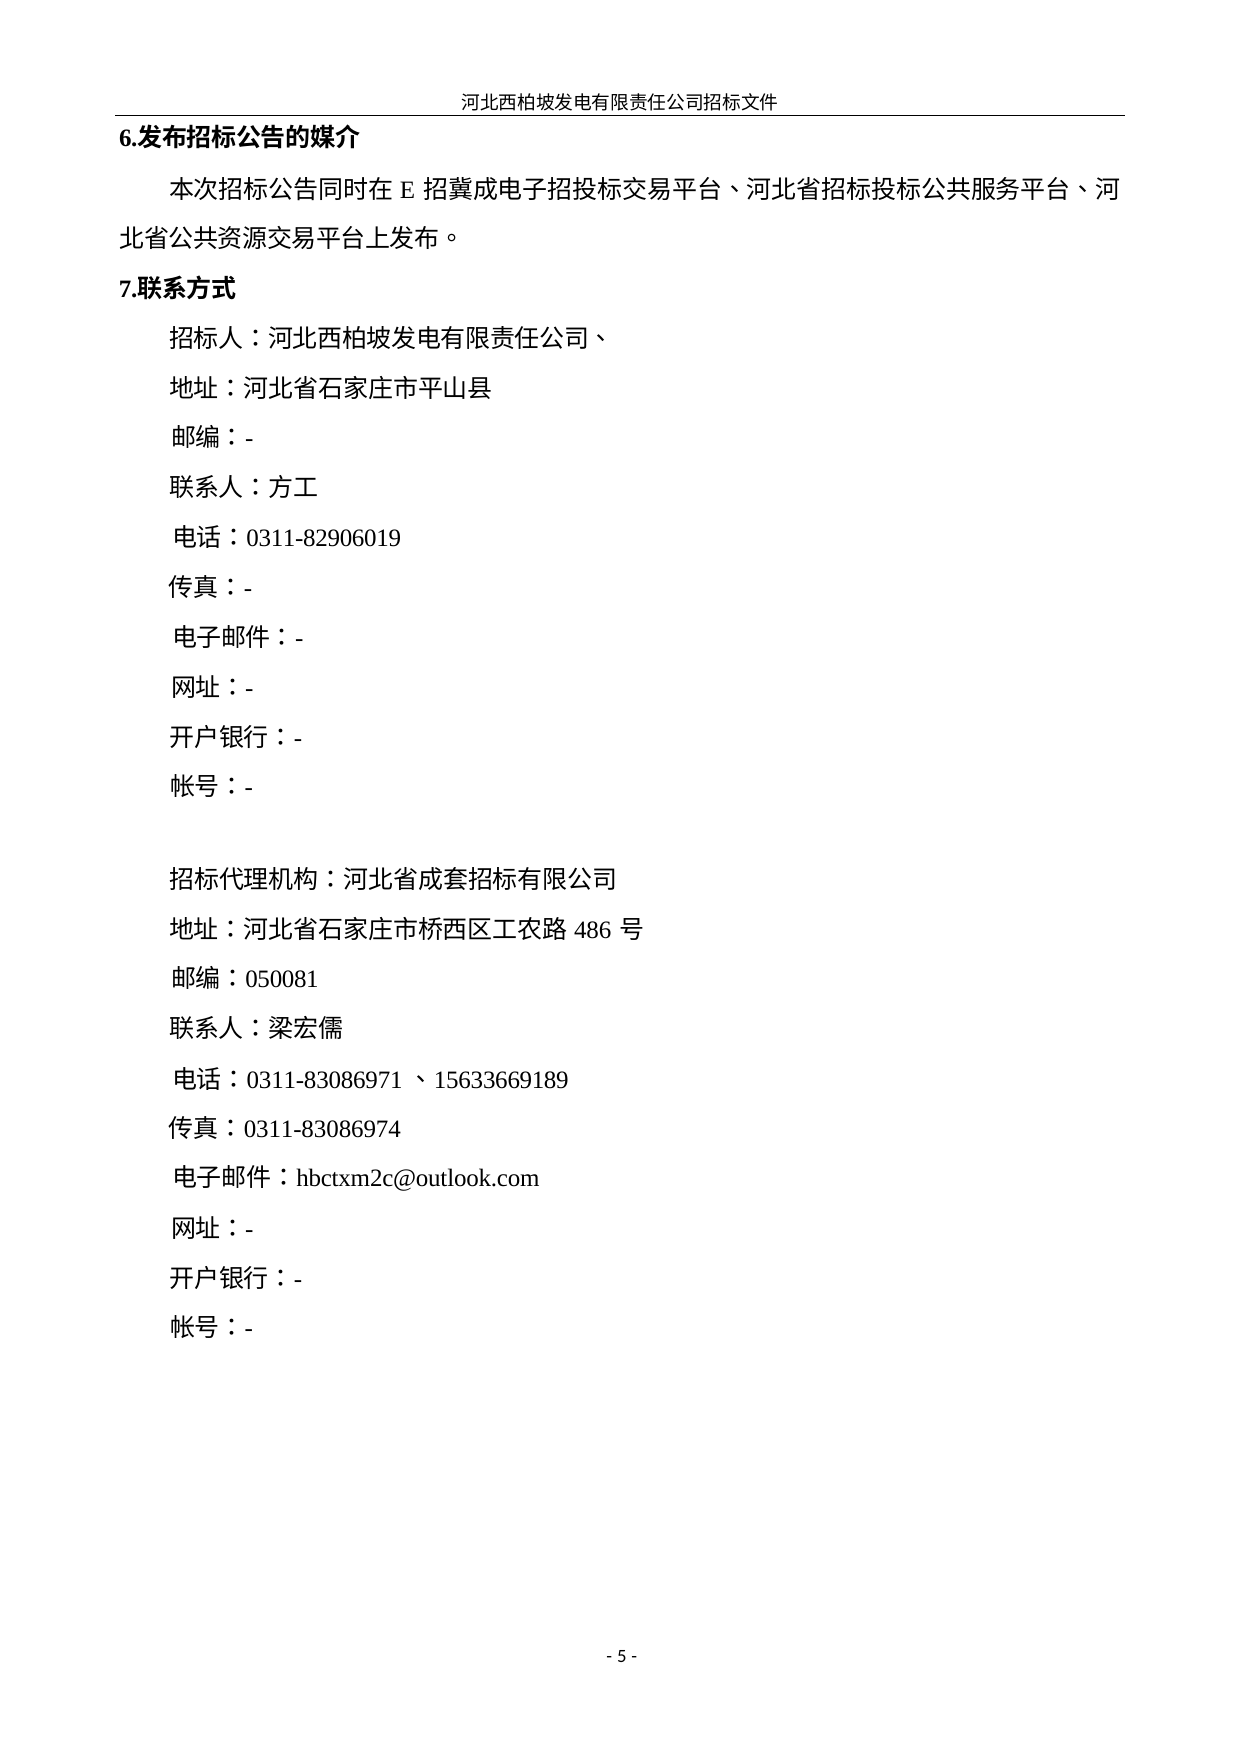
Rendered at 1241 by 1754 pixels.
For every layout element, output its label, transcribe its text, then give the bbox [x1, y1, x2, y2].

text 邮编：- [171, 422, 1125, 453]
text 招标代理机构：河北省成套招标有限公司 [169, 864, 1125, 894]
text 招标人：河北西柏坡发电有限责任公司、 [169, 323, 1125, 354]
text 电子邮件：hbctxm2c@outlook.com [172, 1163, 1125, 1193]
text 帐号：- [170, 1312, 1125, 1343]
text 帐号：- [170, 771, 1125, 802]
text 电子邮件：- [172, 622, 1125, 653]
text 传真：0311-83086974 [169, 1113, 1125, 1144]
text 联系人：梁宏儒 [169, 1013, 1125, 1044]
text 7.联系方式 [119, 273, 1125, 304]
text 开户银行：- [169, 721, 1125, 752]
text 地址：河北省石家庄市平山县 [169, 372, 1125, 403]
text 开户银行：- [169, 1262, 1125, 1293]
text 电话：0311-82906019 [172, 522, 1125, 553]
text 地址：河北省石家庄市桥西区工农路 486 号 [169, 913, 1125, 944]
text 传真：- [169, 572, 1125, 602]
text 本次招标公告同时在 E 招冀成电子招投标交易平台、河北省招标投标公共服务平台、河 北省公共资源交易平台上发布。 [119, 171, 1122, 254]
text 联系人：方工 [169, 472, 1125, 503]
text 6.发布招标公告的媒介 [119, 121, 1125, 152]
text 电话：0311-83086971 、15633669189 [172, 1063, 1125, 1094]
text 网址：- [171, 671, 1125, 703]
text 邮编：050081 [171, 963, 1125, 994]
text 网址：- [171, 1212, 1125, 1244]
